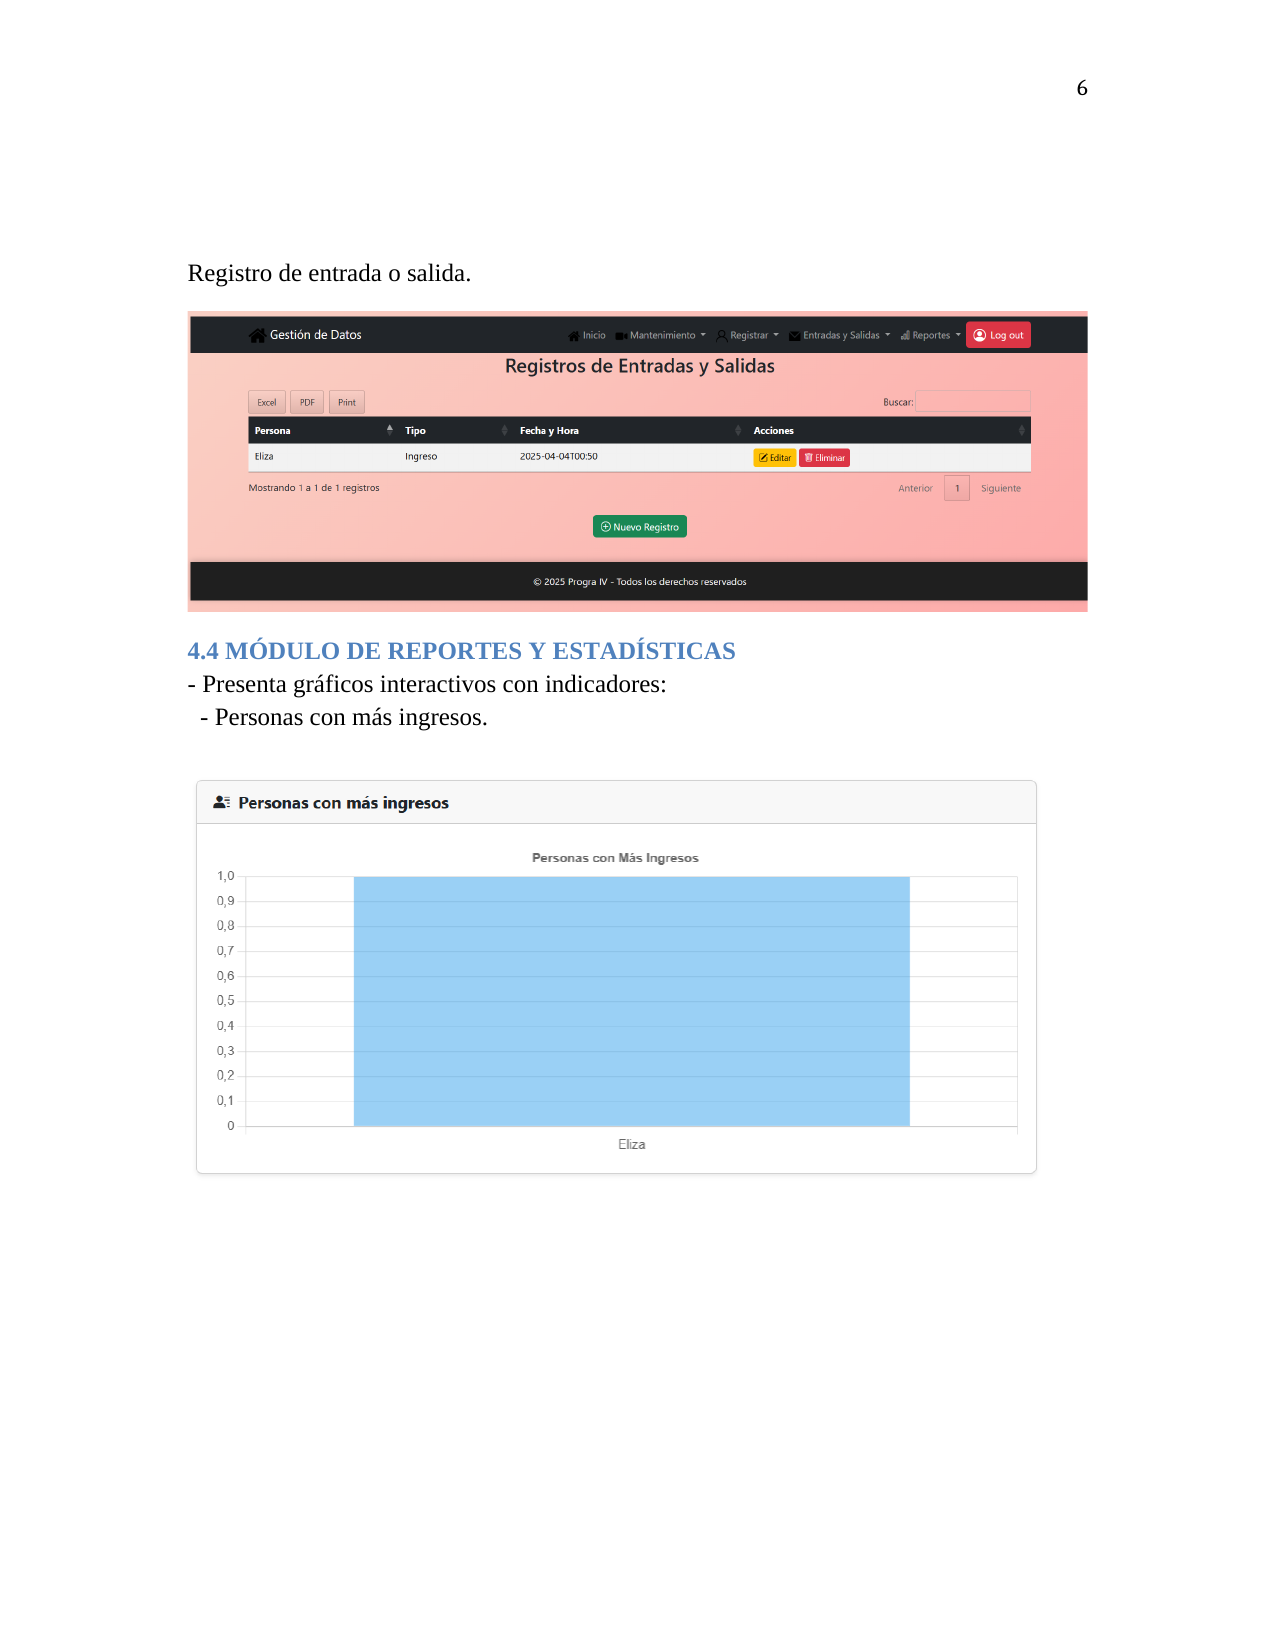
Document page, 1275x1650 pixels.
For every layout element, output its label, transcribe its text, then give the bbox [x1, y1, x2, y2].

picture [187, 311, 1088, 612]
picture [187, 755, 1048, 1181]
subtitle 4.4 MÓDULO DE REPORTES Y ESTADÍSTICAS [187, 636, 1087, 665]
text - Presenta gráficos interactivos con indicadores: - Personas con más ingresos. [187, 669, 1087, 731]
text Registro de entrada o salida. [187, 258, 1087, 286]
